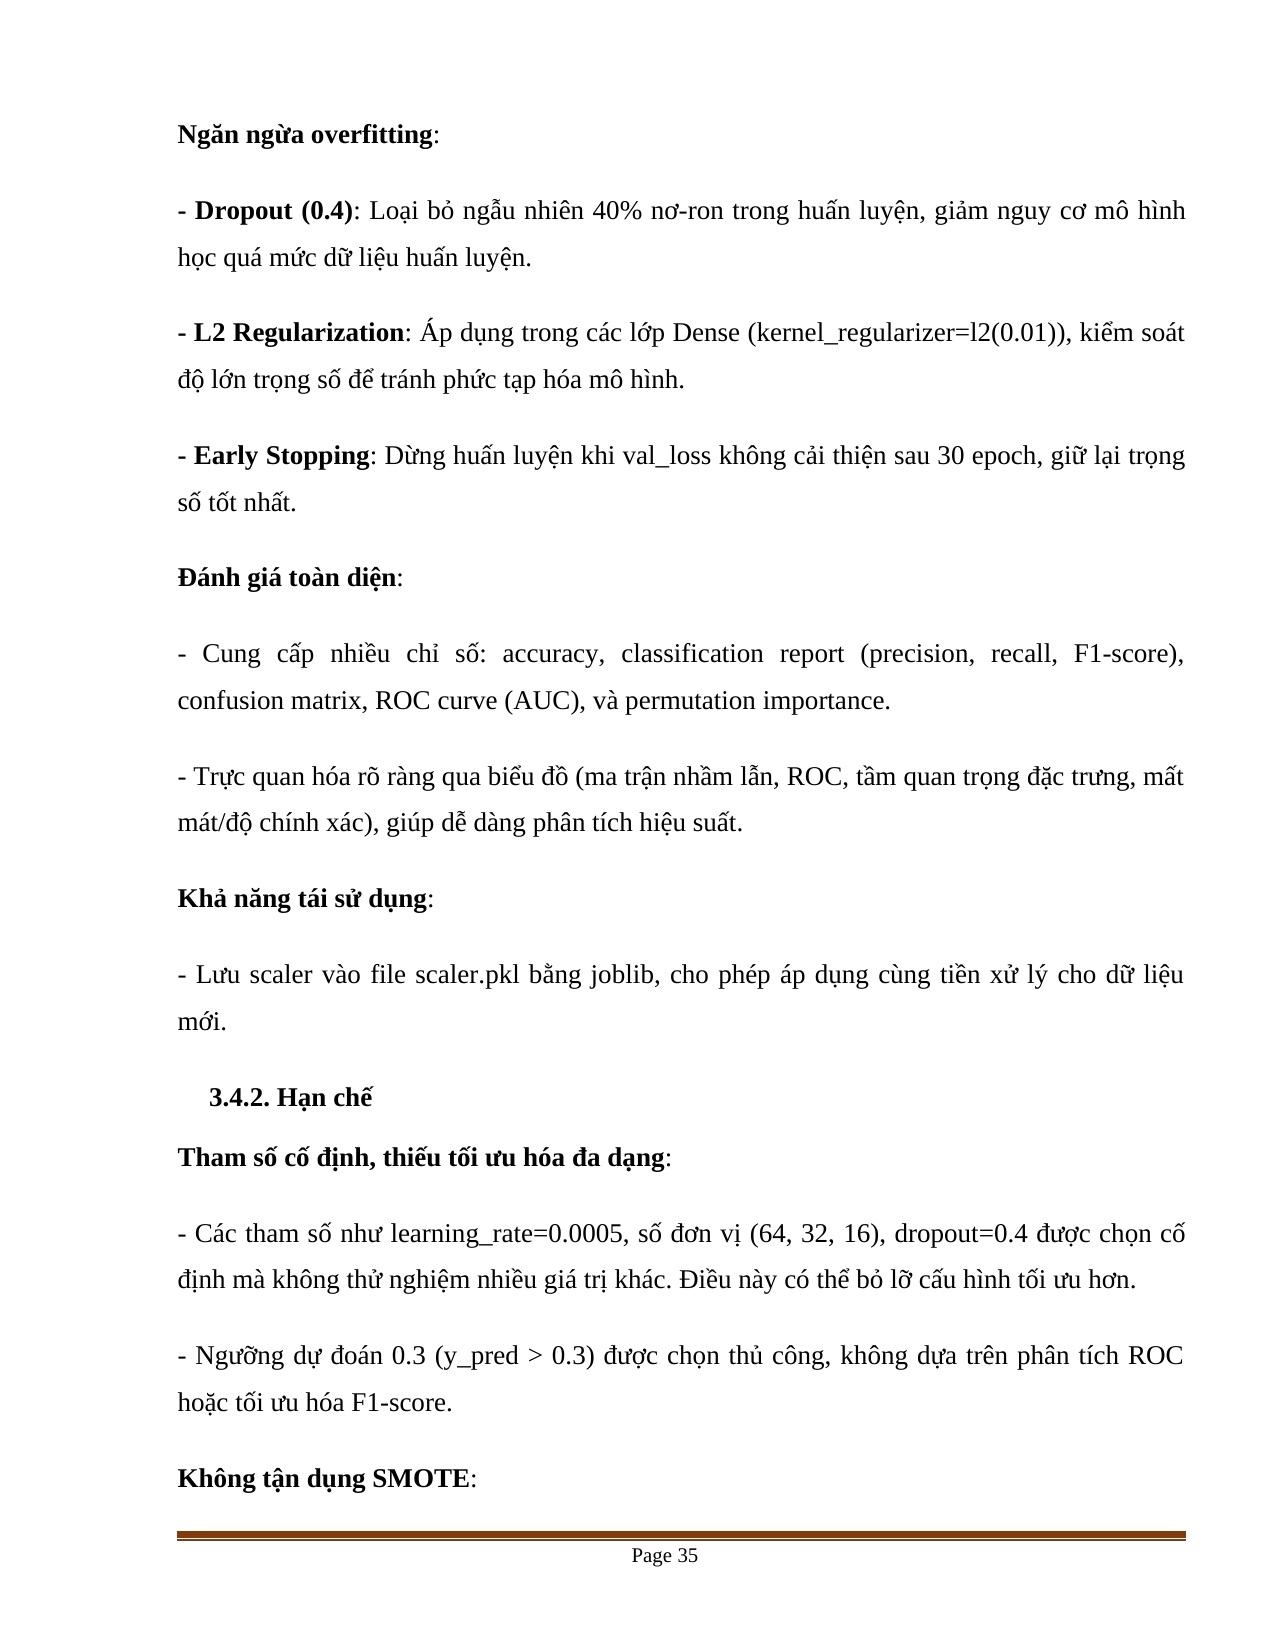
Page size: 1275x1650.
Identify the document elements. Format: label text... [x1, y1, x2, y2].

text - Các tham số như learning_rate=0.0005, số đơn vị (64, 32, 16), dropout=0.4 được chọn cố định mà không thử nghiệm nhiều giá trị khác. Điều này có thể bỏ lỡ cấu hình tối ưu hơn. [177, 1217, 1186, 1294]
text - Ngưỡng dự đoán 0.3 (y_pred > 0.3) được chọn thủ công, không dựa trên phân tích ROC hoặc tối ưu hóa F1-score. [177, 1339, 1186, 1417]
text - Cung cấp nhiều chỉ số: accuracy, classification report (precision, recall, F1-score), confusion matrix, ROC curve (AUC), và permutation importance. [177, 637, 1186, 715]
text Tham số cố định, thiếu tối ưu hóa đa dạng: [177, 1141, 1186, 1172]
text Không tận dụng SMOTE: [177, 1462, 1186, 1493]
text - Early Stopping: Dừng huấn luyện khi val_loss không cải thiện sau 30 epoch, giữ lại trọng số tốt nhất. [177, 439, 1186, 517]
text - Dropout (0.4): Loại bỏ ngẫu nhiên 40% nơ-ron trong huấn luyện, giảm nguy cơ mô hình học quá mức dữ liệu huấn luyện. [177, 194, 1186, 272]
subtitle 3.4.2. Hạn chế [209, 1081, 1186, 1112]
text - Lưu scaler vào file scaler.pkl bằng joblib, cho phép áp dụng cùng tiền xử lý cho dữ liệu mới. [177, 958, 1186, 1036]
text - Trực quan hóa rõ ràng qua biểu đồ (ma trận nhầm lẫn, ROC, tầm quan trọng đặc trưng, mất mát/độ chính xác), giúp dễ dàng phân tích hiệu suất. [177, 760, 1186, 838]
text - L2 Regularization: Áp dụng trong các lớp Dense (kernel_regularizer=l2(0.01)), kiểm soát độ lớn trọng số để tránh phức tạp hóa mô hình. [177, 316, 1186, 394]
text Khả năng tái sử dụng: [177, 882, 1186, 913]
text Đánh giá toàn diện: [177, 561, 1186, 593]
text Ngăn ngừa overfitting: [177, 118, 1186, 149]
